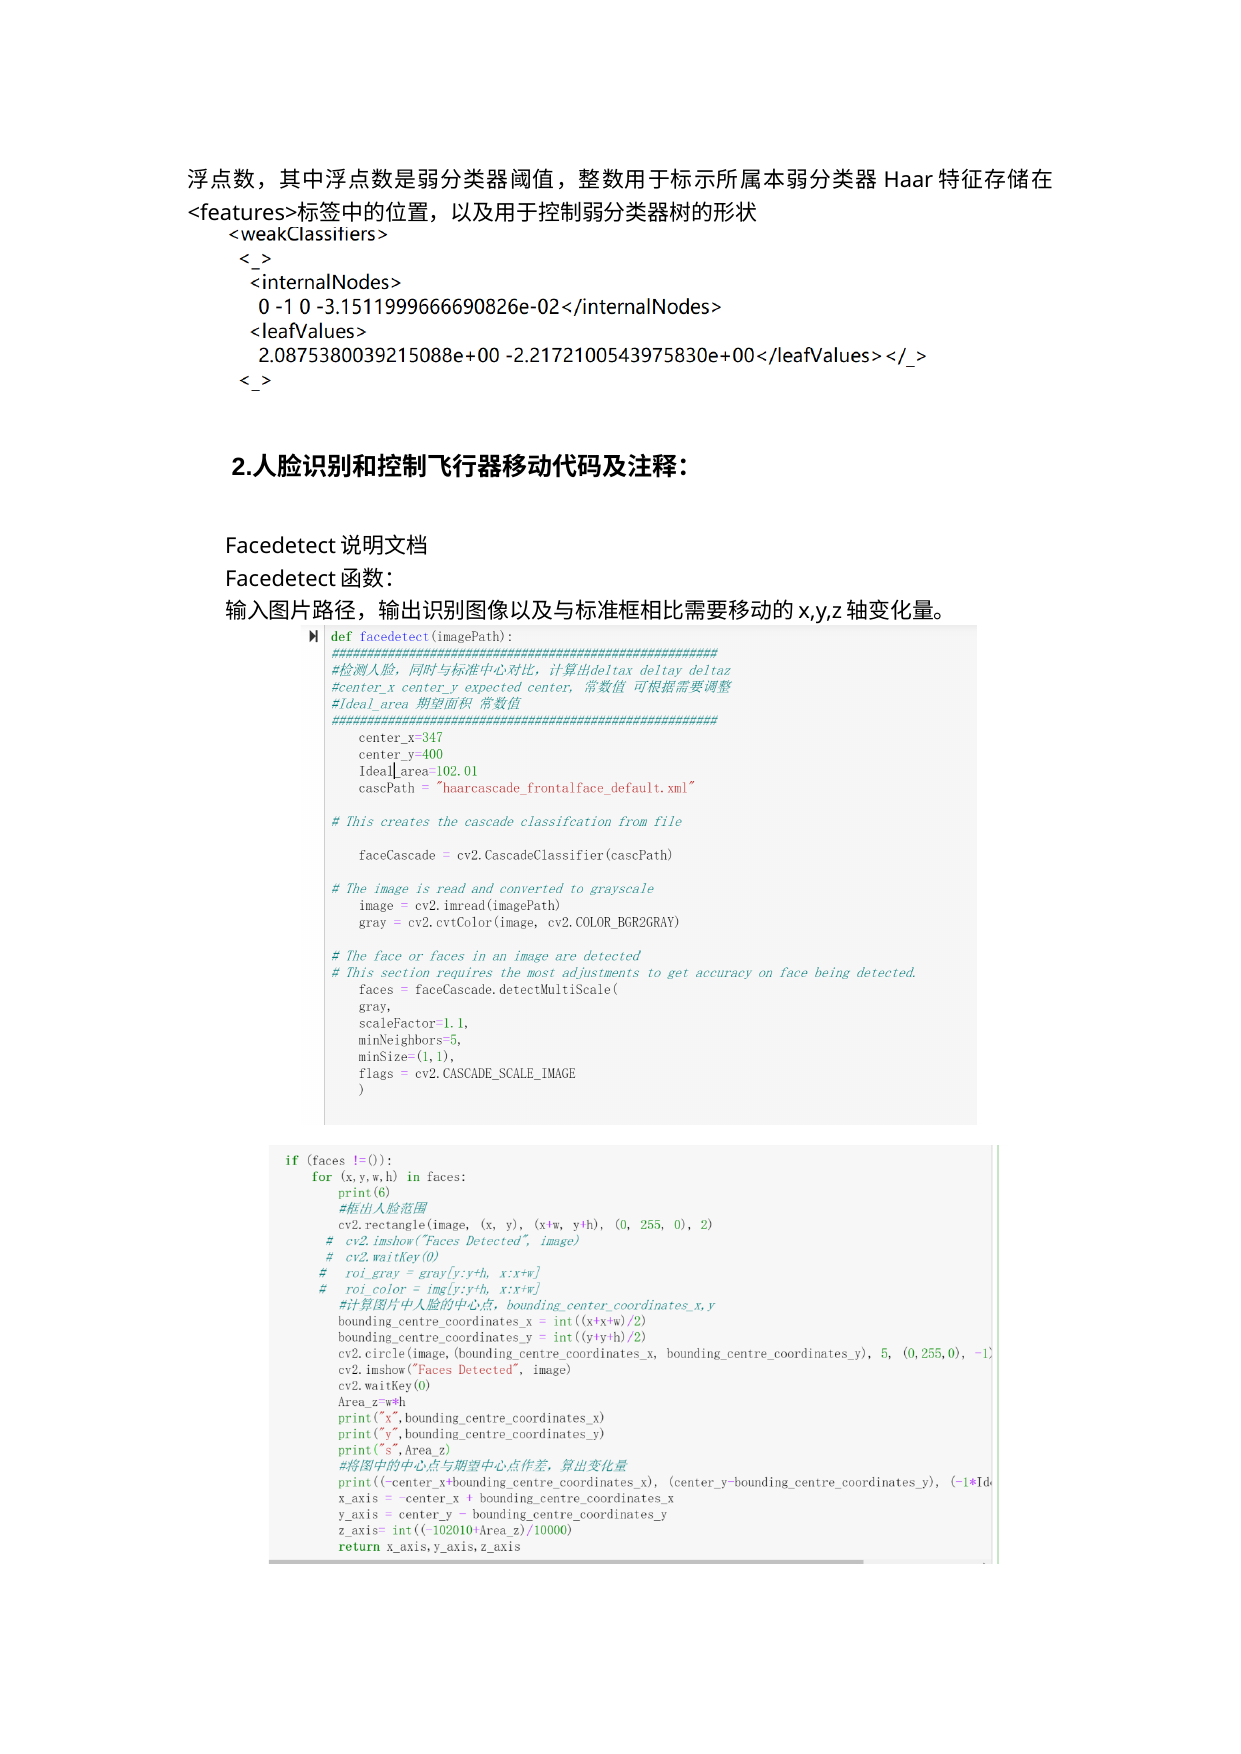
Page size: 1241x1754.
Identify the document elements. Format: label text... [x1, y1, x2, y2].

picture [268, 1145, 1009, 1564]
text Facedetect说明文档 [187, 528, 1053, 560]
text 输入图片路径，输出识别图像以及与标准框相比需要移动的x,y,z轴变化量。 [187, 593, 1053, 625]
text Facedetect函数： [187, 560, 1053, 593]
subtitle 2.人脸识别和控制飞行器移动代码及注释： [187, 432, 1053, 497]
picture [225, 227, 1090, 395]
picture [300, 625, 977, 1125]
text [187, 162, 1053, 227]
